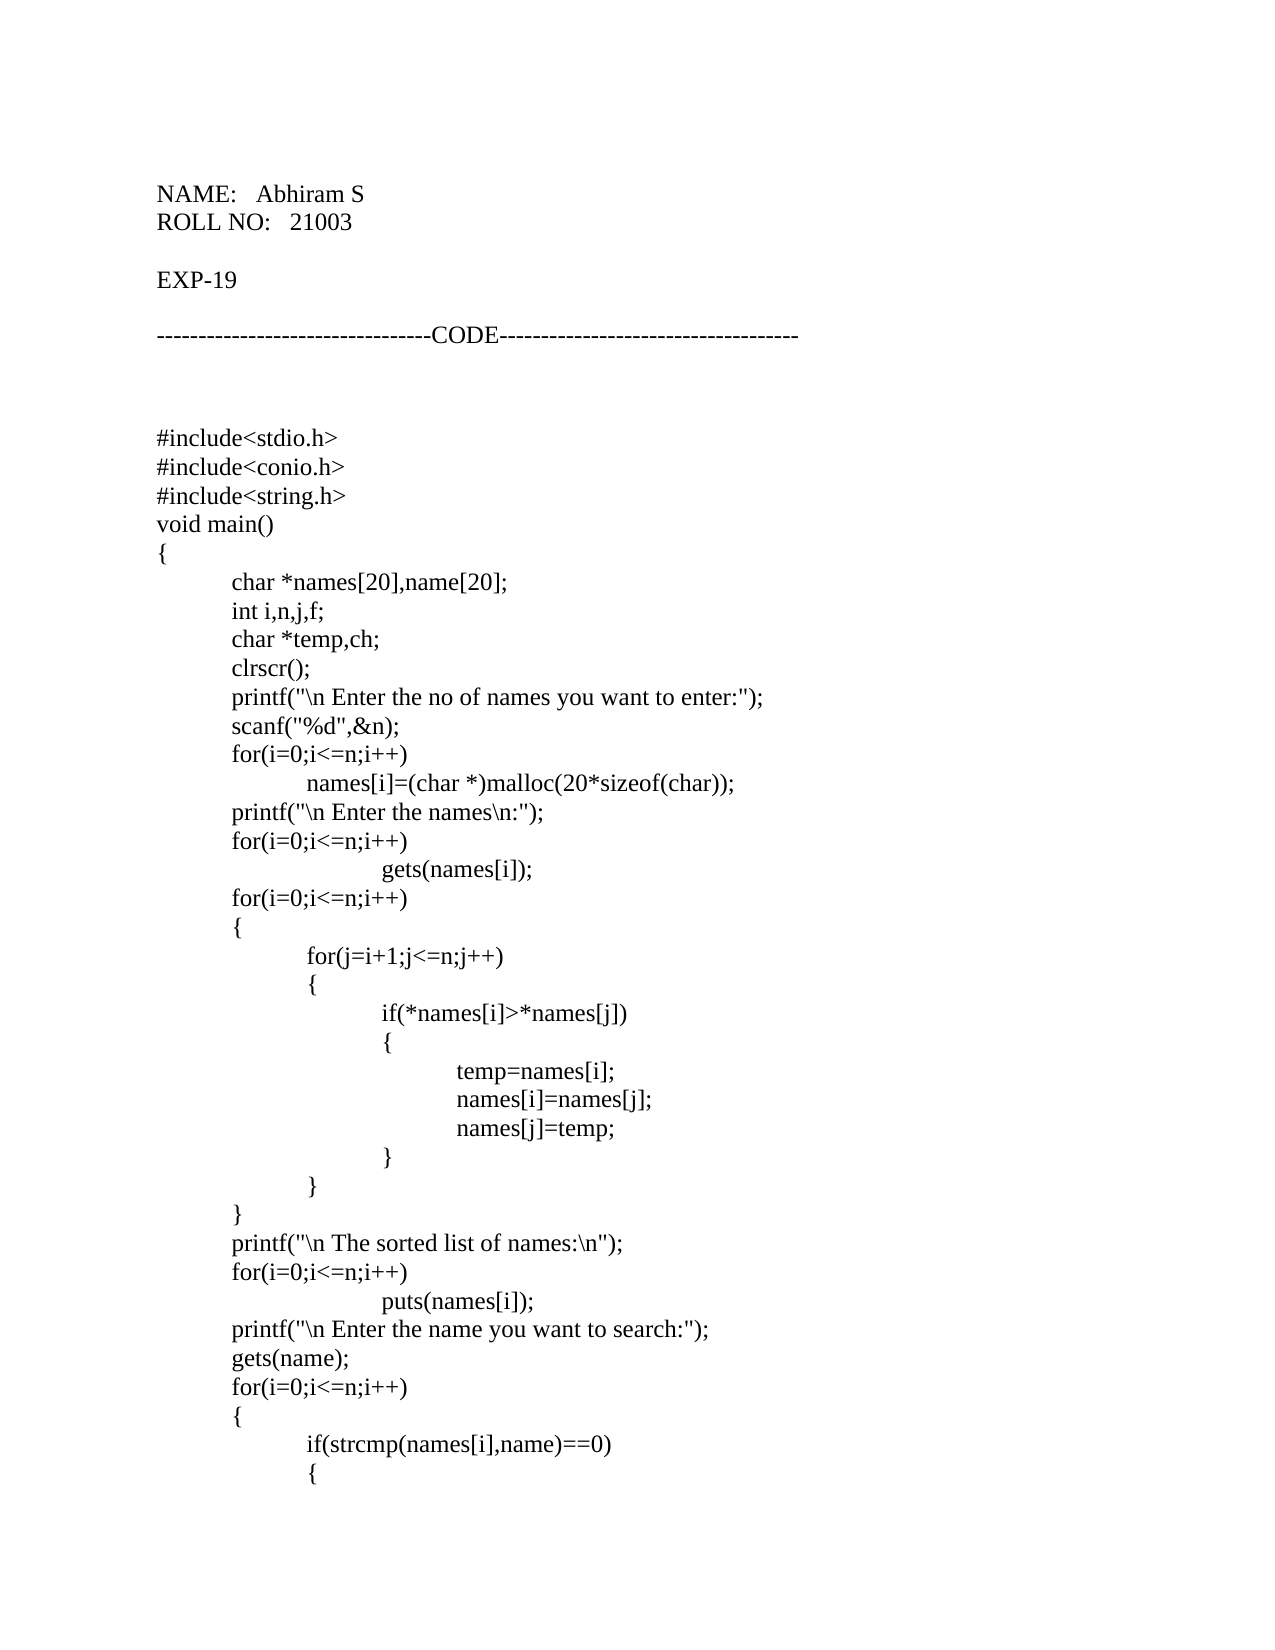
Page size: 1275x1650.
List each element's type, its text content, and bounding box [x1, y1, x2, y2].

text #include<string.h> [156, 481, 1118, 509]
text char *names[20],name[20]; [156, 567, 1118, 596]
text #include<conio.h> [156, 452, 1118, 481]
text names[i]=names[j]; [156, 1084, 1118, 1113]
text char *temp,ch; [156, 624, 1118, 653]
text if(*names[i]>*names[j]) [156, 998, 1118, 1027]
text } [156, 1199, 1118, 1228]
text printf("\n Enter the names\n:"); [156, 797, 1118, 826]
text { [156, 969, 1118, 998]
text } [156, 1171, 1118, 1199]
text } [156, 1142, 1118, 1171]
text { [156, 538, 1118, 567]
text for(i=0;i<=n;i++) [156, 1372, 1118, 1401]
text clrscr(); [156, 653, 1118, 682]
text printf("\n Enter the name you want to search:"); [156, 1314, 1118, 1343]
text for(i=0;i<=n;i++) [156, 826, 1118, 854]
text gets(names[i]); [156, 854, 1118, 883]
text int i,n,j,f; [156, 596, 1118, 624]
text for(j=i+1;j<=n;j++) [156, 941, 1118, 969]
text for(i=0;i<=n;i++) [156, 883, 1118, 912]
text names[i]=(char *)malloc(20*sizeof(char)); [156, 768, 1118, 797]
text scanf("%d",&n); [156, 711, 1118, 739]
text printf("\n Enter the no of names you want to enter:"); [156, 682, 1118, 711]
text if(strcmp(names[i],name)==0) [156, 1429, 1118, 1458]
text { [156, 1401, 1118, 1429]
text puts(names[i]); [156, 1286, 1118, 1314]
text ROLL NO: 21003 [156, 207, 1118, 236]
text #include<stdio.h> [156, 423, 1118, 452]
text for(i=0;i<=n;i++) [156, 1257, 1118, 1286]
text gets(name); [156, 1343, 1118, 1372]
text printf("\n The sorted list of names:\n"); [156, 1228, 1118, 1257]
text EXP-19 [156, 265, 1118, 294]
text { [156, 912, 1118, 941]
text ---------------------------------CODE------------------------------------ [156, 322, 1118, 349]
text { [156, 1027, 1118, 1056]
text for(i=0;i<=n;i++) [156, 739, 1118, 768]
text { [156, 1458, 1118, 1487]
text NAME: Abhiram S [156, 179, 1118, 207]
text names[j]=temp; [156, 1113, 1118, 1142]
text temp=names[i]; [156, 1056, 1118, 1084]
text void main() [156, 509, 1118, 538]
